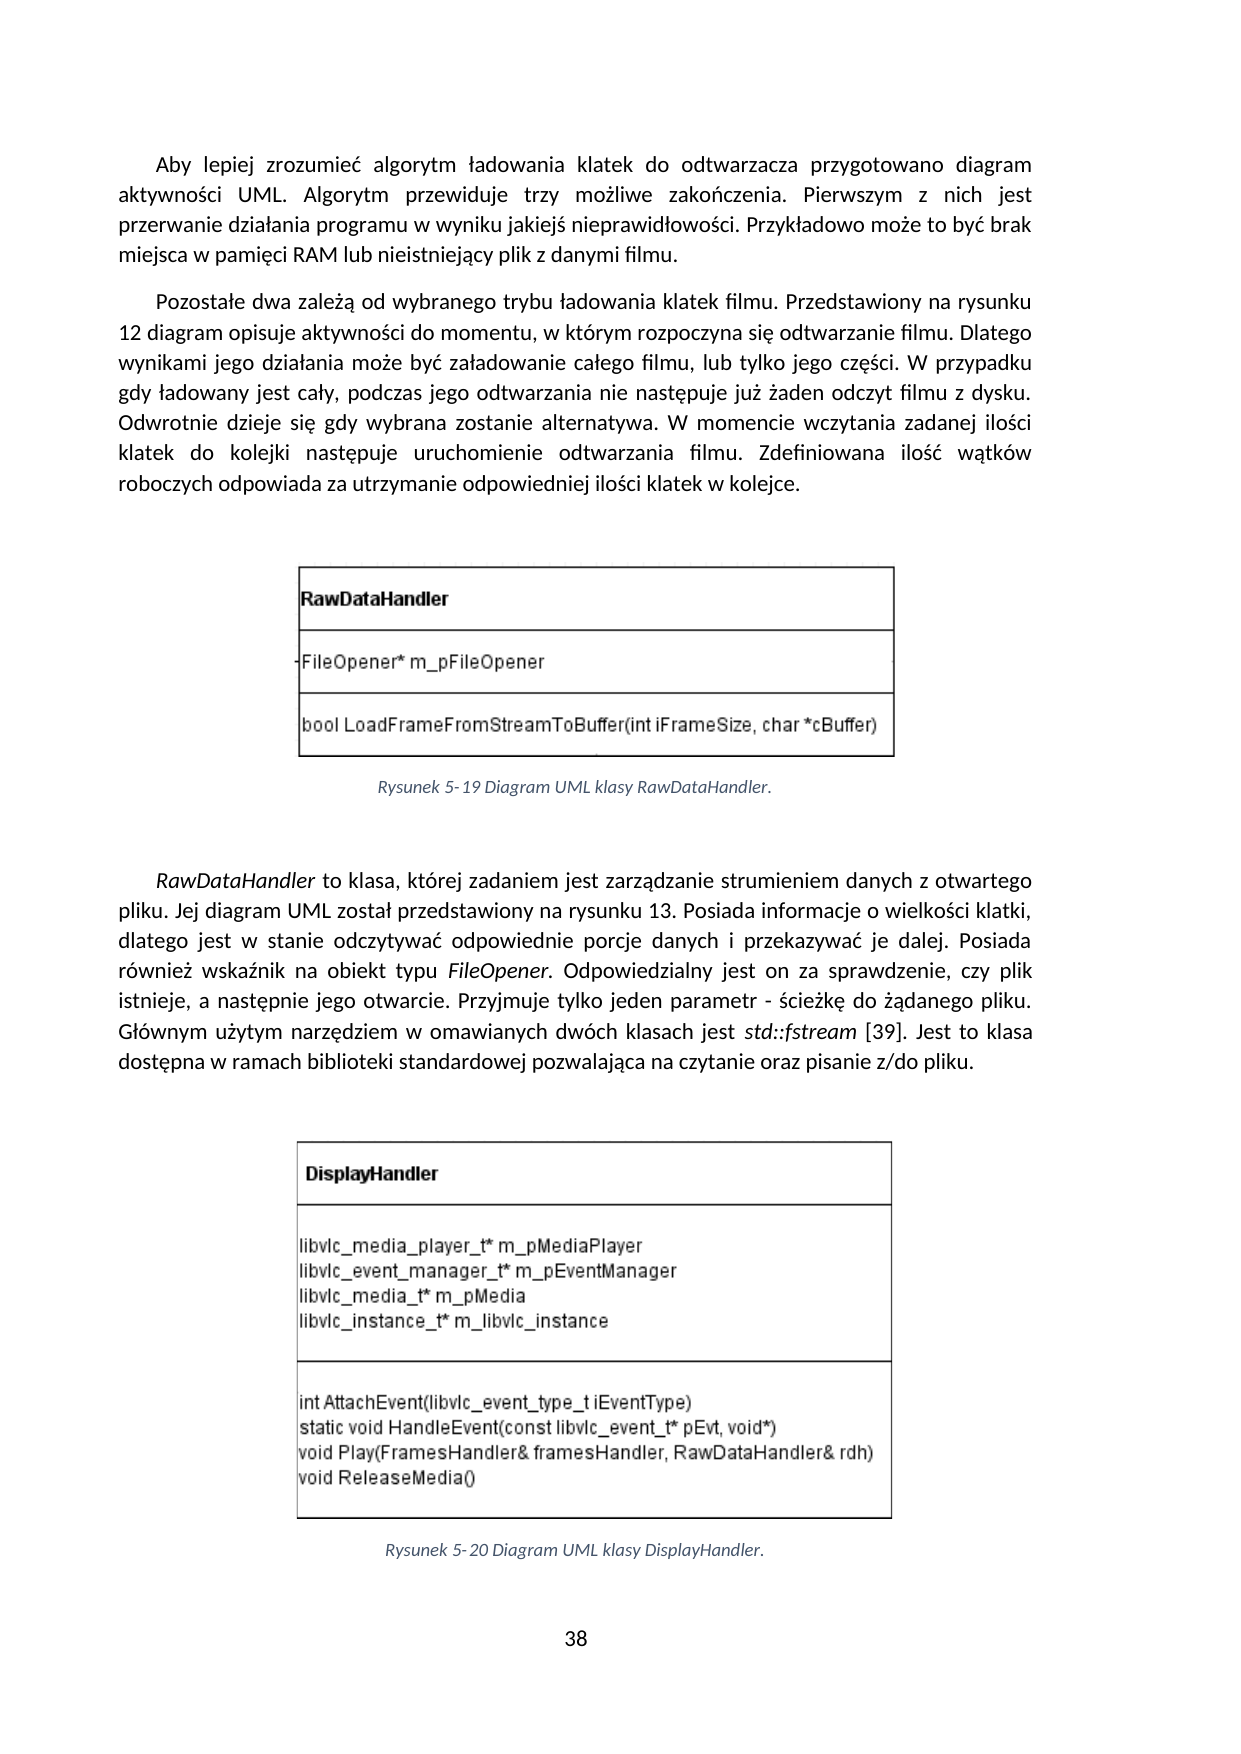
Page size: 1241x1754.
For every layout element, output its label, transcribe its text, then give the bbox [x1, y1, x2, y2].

text Rysunek 5-13 Diagram UML klasy RawDataHandler. [118, 775, 1033, 798]
text Rysunek 5-14 Diagram UML klasy DisplayHandler. [118, 1538, 1033, 1561]
text Pozostałe dwa zależą od wybranego trybu ładowania klatek filmu. Przedstawiony na rysunku 12 diagram opisuje aktywności do momentu, w którym rozpoczyna się odtwarzanie filmu. Dlatego wynikami jego działania może być załadowanie całego filmu, lub tylko jego części. W przypadku gdy ładowany jest cały, podczas jego odtwarzania nie następuje już żaden odczyt filmu z dysku. Odwrotnie dzieje się gdy wybrana zostanie alternatywa. W momencie wczytania zadanej ilości klatek do kolejki następuje uruchomienie odtwarzania filmu. Zdefiniowana ilość wątków roboczych odpowiada za utrzymanie odpowiedniej ilości klatek w kolejce. [118, 287, 1033, 497]
picture [294, 562, 895, 757]
picture [296, 1140, 893, 1519]
text RawDataHandler to klasa, której zadaniem jest zarządzanie strumieniem danych z otwartego pliku. Jej diagram UML został przedstawiony na rysunku 13. Posiada informacje o wielkości klatki, dlatego jest w stanie odczytywać odpowiednie porcje danych i przekazywać je dalej. Posiada również wskaźnik na obiekt typu FileOpener. Odpowiedzialny jest on za sprawdzenie, czy plik istnieje, a następnie jego otwarcie. Przyjmuje tylko jeden parametr - ścieżkę do żądanego pliku. Głównym użytym narzędziem w omawianych dwóch klasach jest std::fstream. Jest to klasa dostępna w ramach biblioteki standardowej pozwalająca na czytanie oraz pisanie z/do pliku. [118, 866, 1033, 1075]
text Aby lepiej zrozumieć algorytm ładowania klatek do odtwarzacza przygotowano diagram aktywności UML. Algorytm przewiduje trzy możliwe zakończenia. Pierwszym z nich jest przerwanie działania programu w wyniku jakiejś nieprawidłowości. Przykładowo może to być brak miejsca w pamięci RAM lub nieistniejący plik z danymi filmu. [118, 150, 1033, 269]
